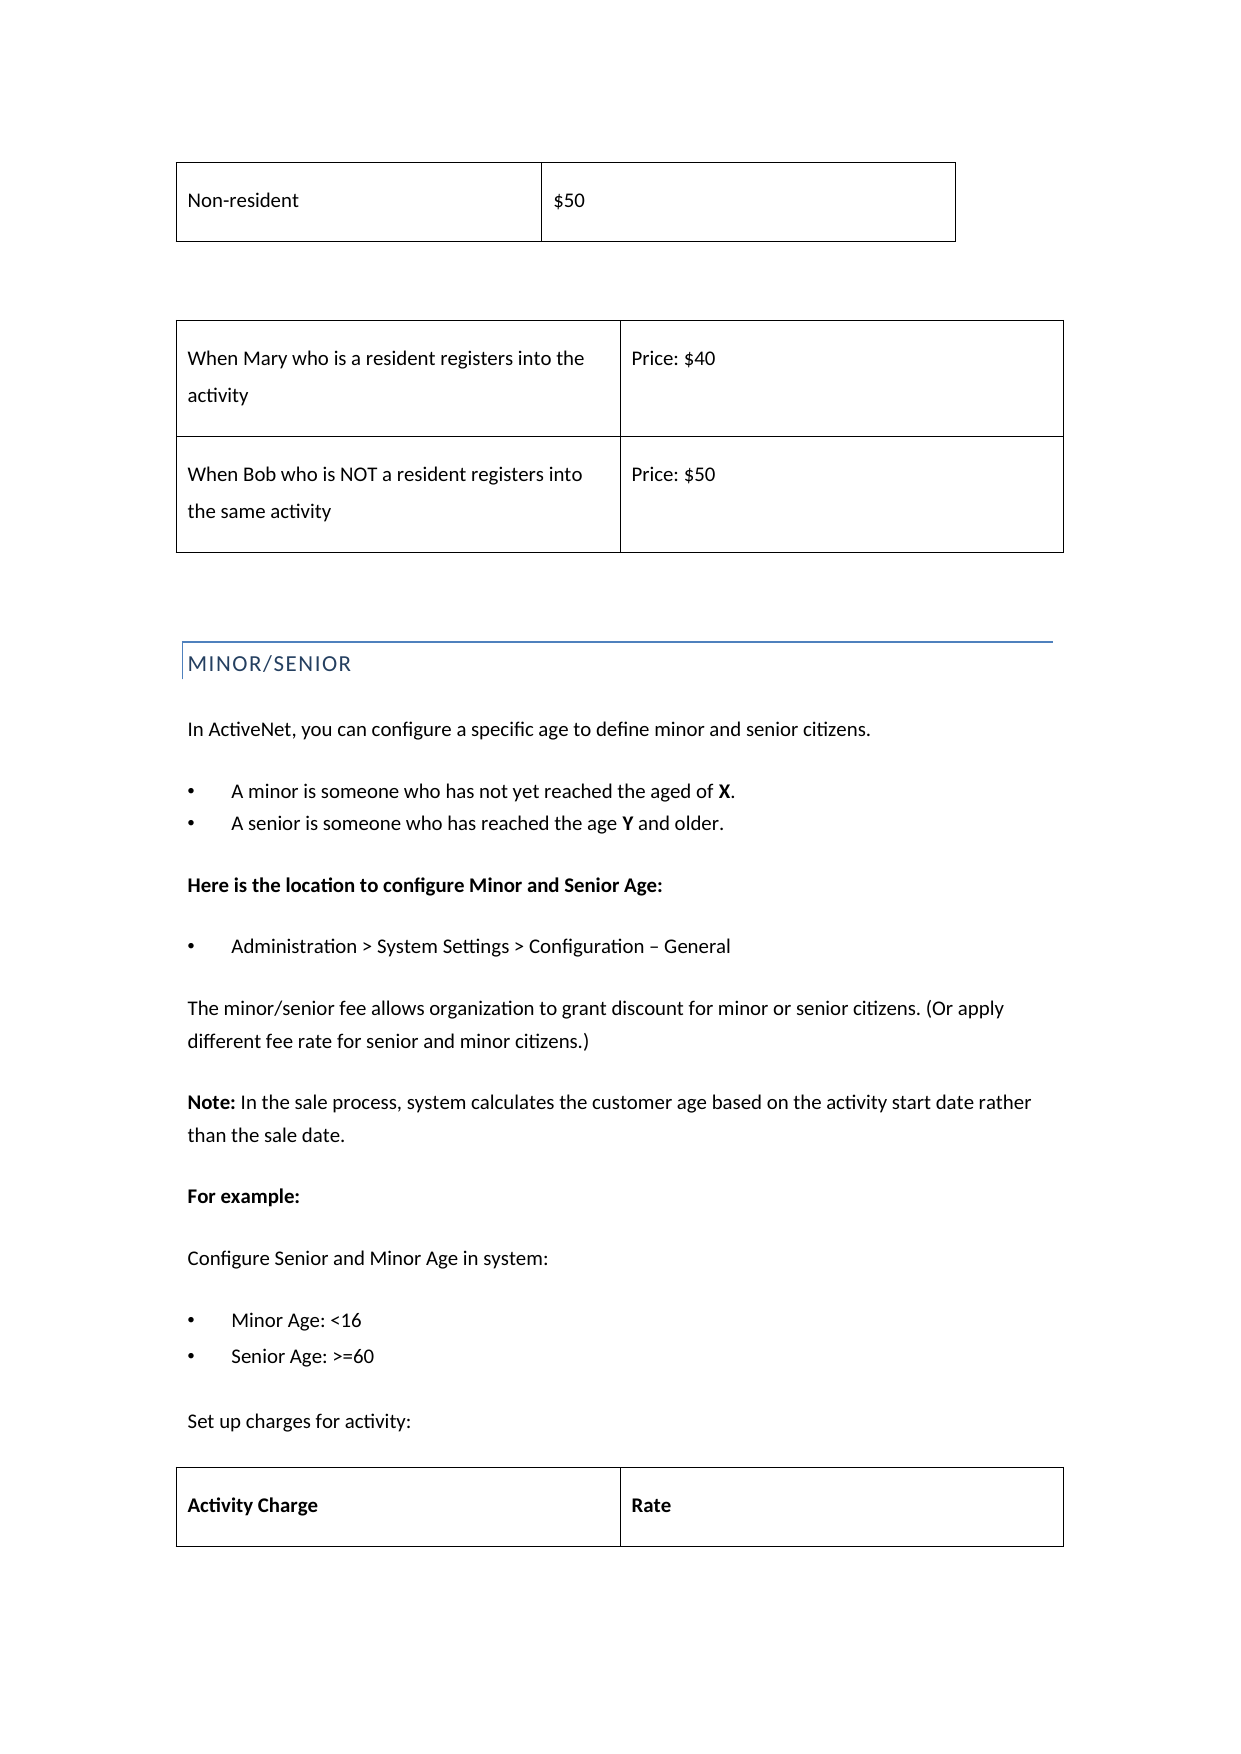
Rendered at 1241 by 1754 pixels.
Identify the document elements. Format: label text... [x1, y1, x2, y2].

subtitle Minor/Senior [183, 643, 1053, 679]
table_cell Price: $50 [621, 437, 1063, 552]
text Here is the location to configure Minor and Senior Age: [187, 868, 1053, 901]
text For example: [187, 1180, 1053, 1213]
list Minor Age: <16 [187, 1303, 1053, 1336]
list A senior is someone who has reached the age Y and older. [187, 807, 1053, 839]
table_header Price: $40 [621, 321, 1063, 436]
text In ActiveNet, you can configure a specific age to define minor and senior citizens. [187, 713, 1053, 745]
text Configure Senior and Minor Age in system: [187, 1242, 1053, 1274]
table_header Rate [621, 1468, 1063, 1546]
table_header Activity Charge [177, 1468, 620, 1546]
list A minor is someone who has not yet reached the aged of X. [187, 774, 1053, 807]
list Administration > System Settings > Configuration – General [187, 930, 1053, 963]
table_cell $50 [542, 163, 955, 241]
table_cell Non-resident [177, 163, 541, 241]
table_header When Mary who is a resident registers into the activity [177, 321, 620, 436]
text The minor/senior fee allows organization to grant discount for minor or senior citizens. (Or apply different fee rate for senior and minor citizens.) [187, 992, 1053, 1057]
text Note: In the sale process, system calculates the customer age based on the activity start date rather than the sale date. [187, 1086, 1053, 1151]
list Senior Age: >=60 [187, 1340, 1053, 1372]
table_cell When Bob who is NOT a resident registers into the same activity [177, 437, 620, 552]
text Set up charges for activity: [187, 1405, 1053, 1438]
